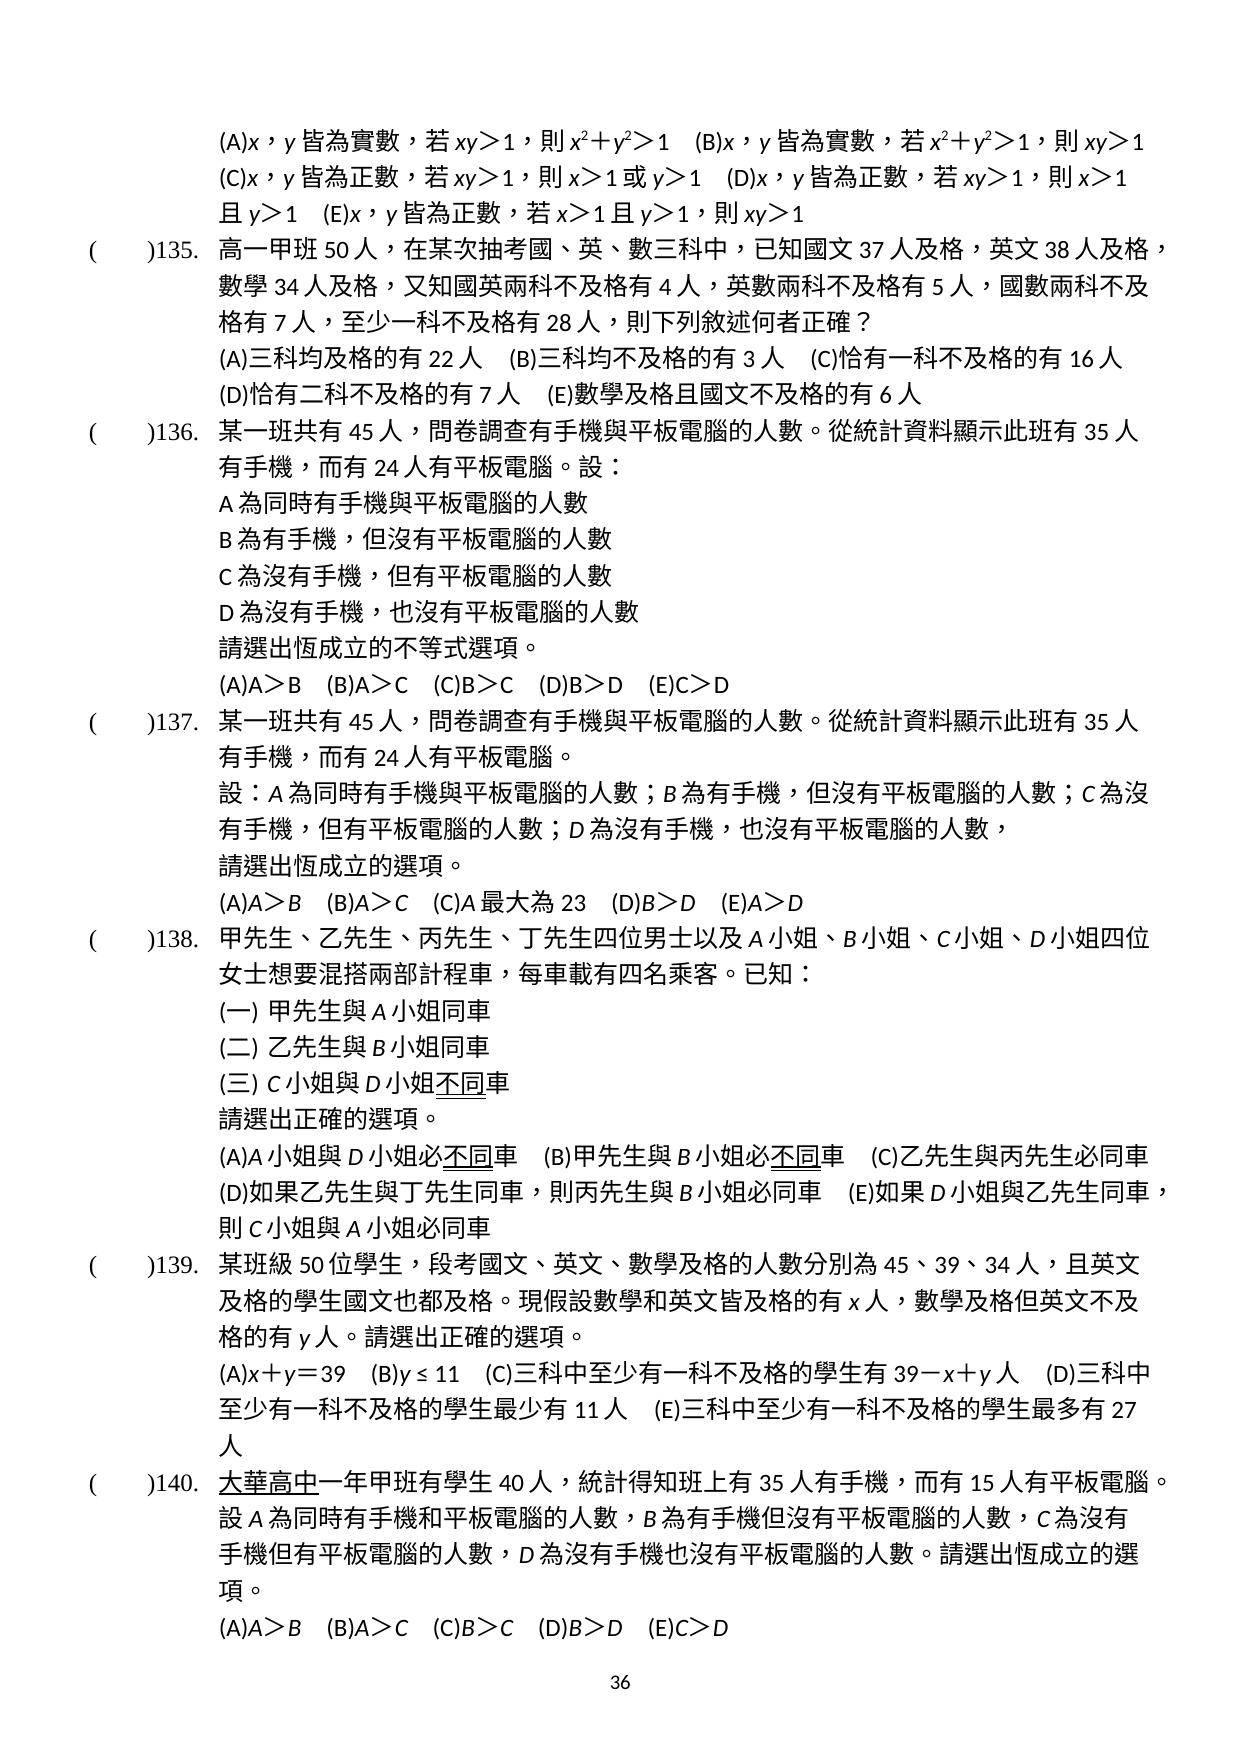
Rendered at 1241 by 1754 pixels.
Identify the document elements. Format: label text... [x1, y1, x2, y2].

list 高一甲班50人，在某次抽考國、英、數三科中，已知國文37人及格，英文38人及格，數學34人及格，又知國英兩科不及格有4人，英數兩科不及格有5人，國數兩科不及格有7人，至少一科不及格有28人，則下列敘述何者正確？ (A)三科均及格的有22人 (B)三科均不及格的有3人 (C)恰有一科不及格的有16人 (D)恰有二科不及格的有7人 (E)數學及格且國文不及格的有6人 [88, 230, 1152, 411]
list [88, 121, 1152, 230]
list 大華高中一年甲班有學生40人，統計得知班上有35人有手機，而有15人有平板電腦。設A為同時有手機和平板電腦的人數，B為有手機但沒有平板電腦的人數，C為沒有手機但有平板電腦的人數，D為沒有手機也沒有平板電腦的人數。請選出恆成立的選項。 (A)A＞B (B)A＞C (C)B＞C (D)B＞D (E)C＞D [88, 1462, 1152, 1643]
list 甲先生、乙先生、丙先生、丁先生四位男士以及A小姐、B小姐、C小姐、D小姐四位女士想要混搭兩部計程車，每車載有四名乘客。已知： (一) 甲先生與A小姐同車 (二) 乙先生與B小姐同車 (三) C小姐與D小姐不同車 請選出正確的選項。 (A)A小姐與D小姐必不同車 (B)甲先生與B小姐必不同車 (C)乙先生與丙先生必同車 (D)如果乙先生與丁先生同車，則丙先生與B小姐必同車 (E)如果D小姐與乙先生同車，則C小姐與A小姐必同車 [88, 918, 1152, 1245]
list 某班級50位學生，段考國文、英文、數學及格的人數分別為45、39、34人，且英文及格的學生國文也都及格。現假設數學和英文皆及格的有x人，數學及格但英文不及格的有y人。請選出正確的選項。 (A)x＋y＝39 (B)y ≤ 11 (C)三科中至少有一科不及格的學生有39－x＋y人 (D)三科中至少有一科不及格的學生最少有11人 (E)三科中至少有一科不及格的學生最多有27人 [88, 1245, 1152, 1462]
list 某一班共有45人，問卷調查有手機與平板電腦的人數。從統計資料顯示此班有35人有手機，而有24人有平板電腦。 設：A為同時有手機與平板電腦的人數；B為有手機，但沒有平板電腦的人數；C為沒有手機，但有平板電腦的人數；D為沒有手機，也沒有平板電腦的人數， 請選出恆成立的選項。 (A)A＞B (B)A＞C (C)A最大為23 (D)B＞D (E)A＞D [88, 701, 1152, 918]
list 某一班共有45人，問卷調查有手機與平板電腦的人數。從統計資料顯示此班有35人有手機，而有24人有平板電腦。設： A為同時有手機與平板電腦的人數 B為有手機，但沒有平板電腦的人數 C為沒有手機，但有平板電腦的人數 D為沒有手機，也沒有平板電腦的人數 請選出恆成立的不等式選項。 (A)A＞B (B)A＞C (C)B＞C (D)B＞D (E)C＞D [88, 411, 1152, 701]
